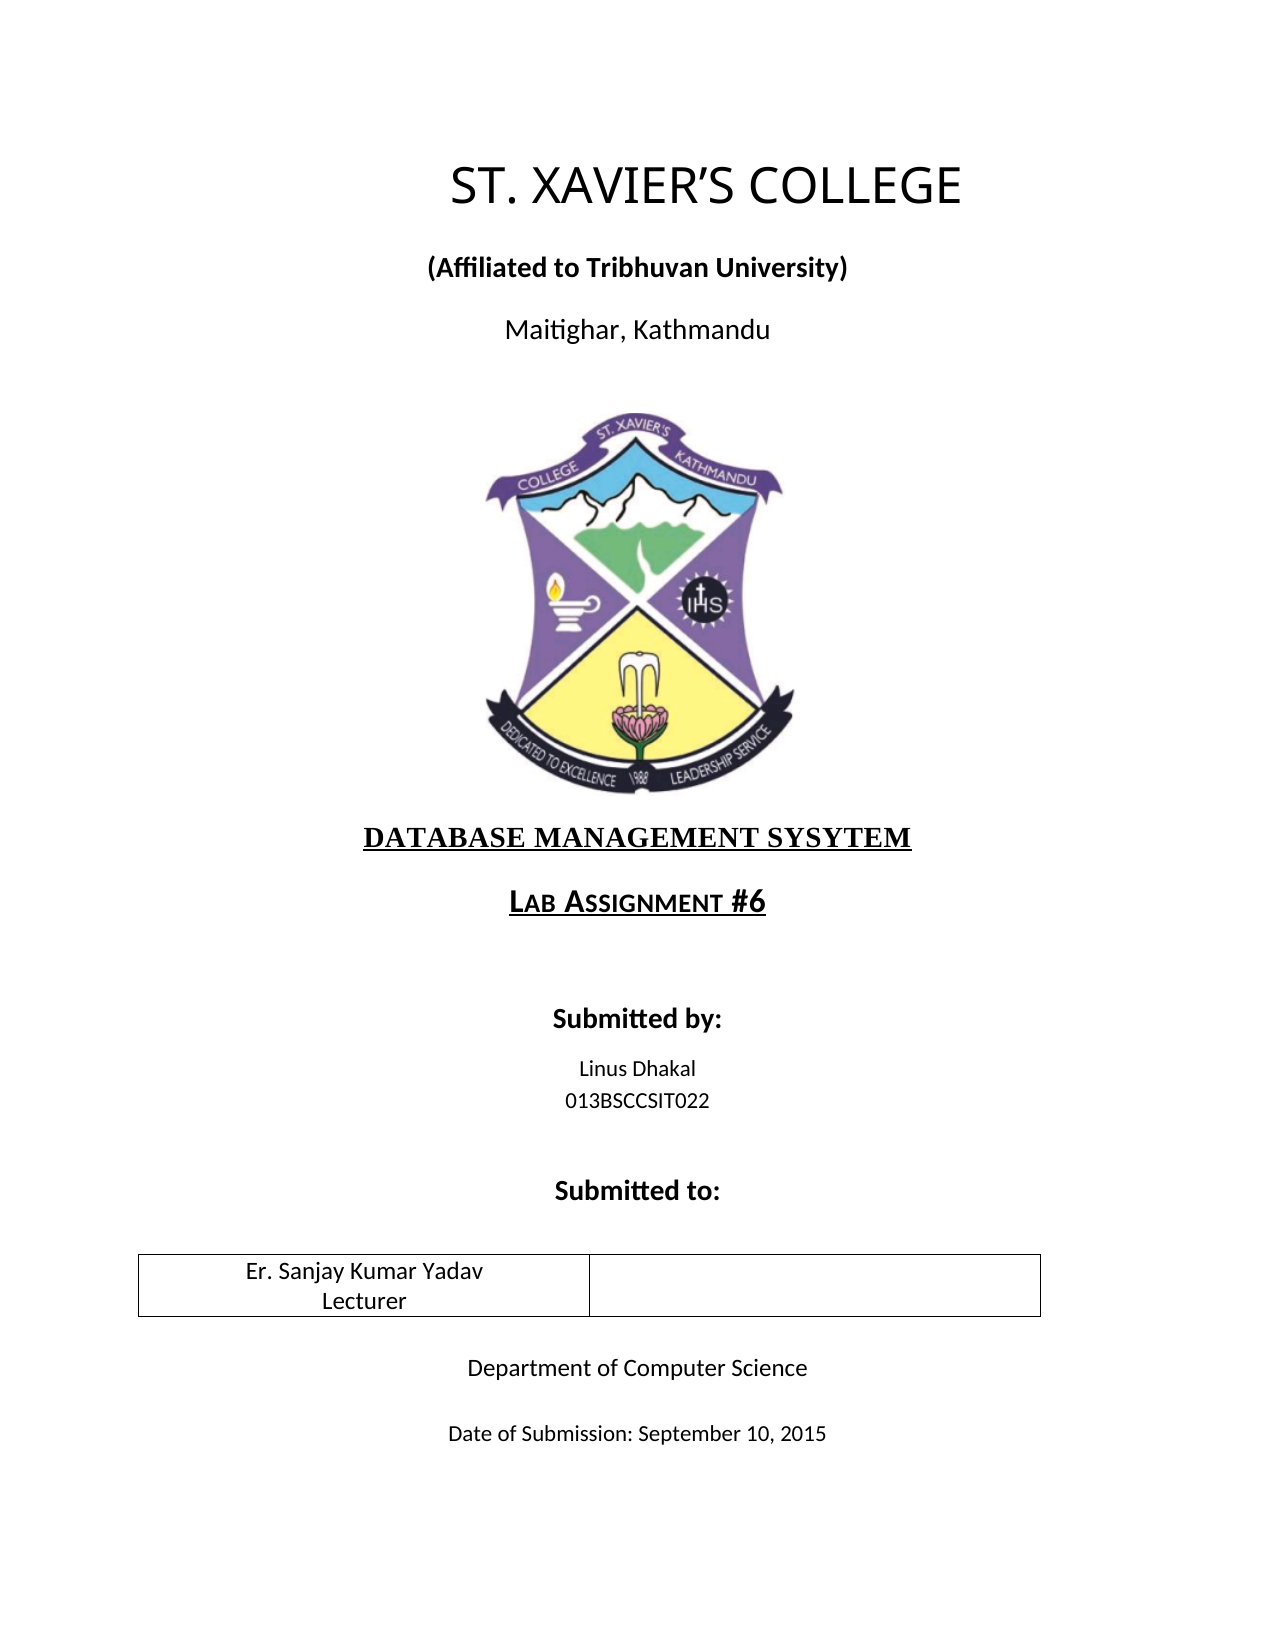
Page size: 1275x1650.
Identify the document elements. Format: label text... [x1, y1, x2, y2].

text Linus Dhakal 013BSCCSIT022 [150, 1054, 1125, 1114]
text Date of Submission: September 10, 2015 [150, 1419, 1125, 1447]
text Submitted by: [150, 1001, 1125, 1036]
text Lab Assignment #6 [150, 879, 1125, 920]
text Department of Computer Science [150, 1317, 1125, 1414]
table_header [590, 1255, 1040, 1316]
table_header Er. Sanjay Kumar Yadav Lecturer [139, 1255, 589, 1316]
text (Affiliated to Tribhuvan University) [150, 249, 1125, 285]
text ST. XAVIER’S COLLEGE [375, 150, 1125, 218]
picture [478, 413, 797, 796]
text DATABASE MANAGEMENT SYSYTEM [150, 820, 1125, 854]
text Maitighar, Kathmandu [150, 311, 1125, 347]
text Submitted to: [150, 1172, 1125, 1207]
